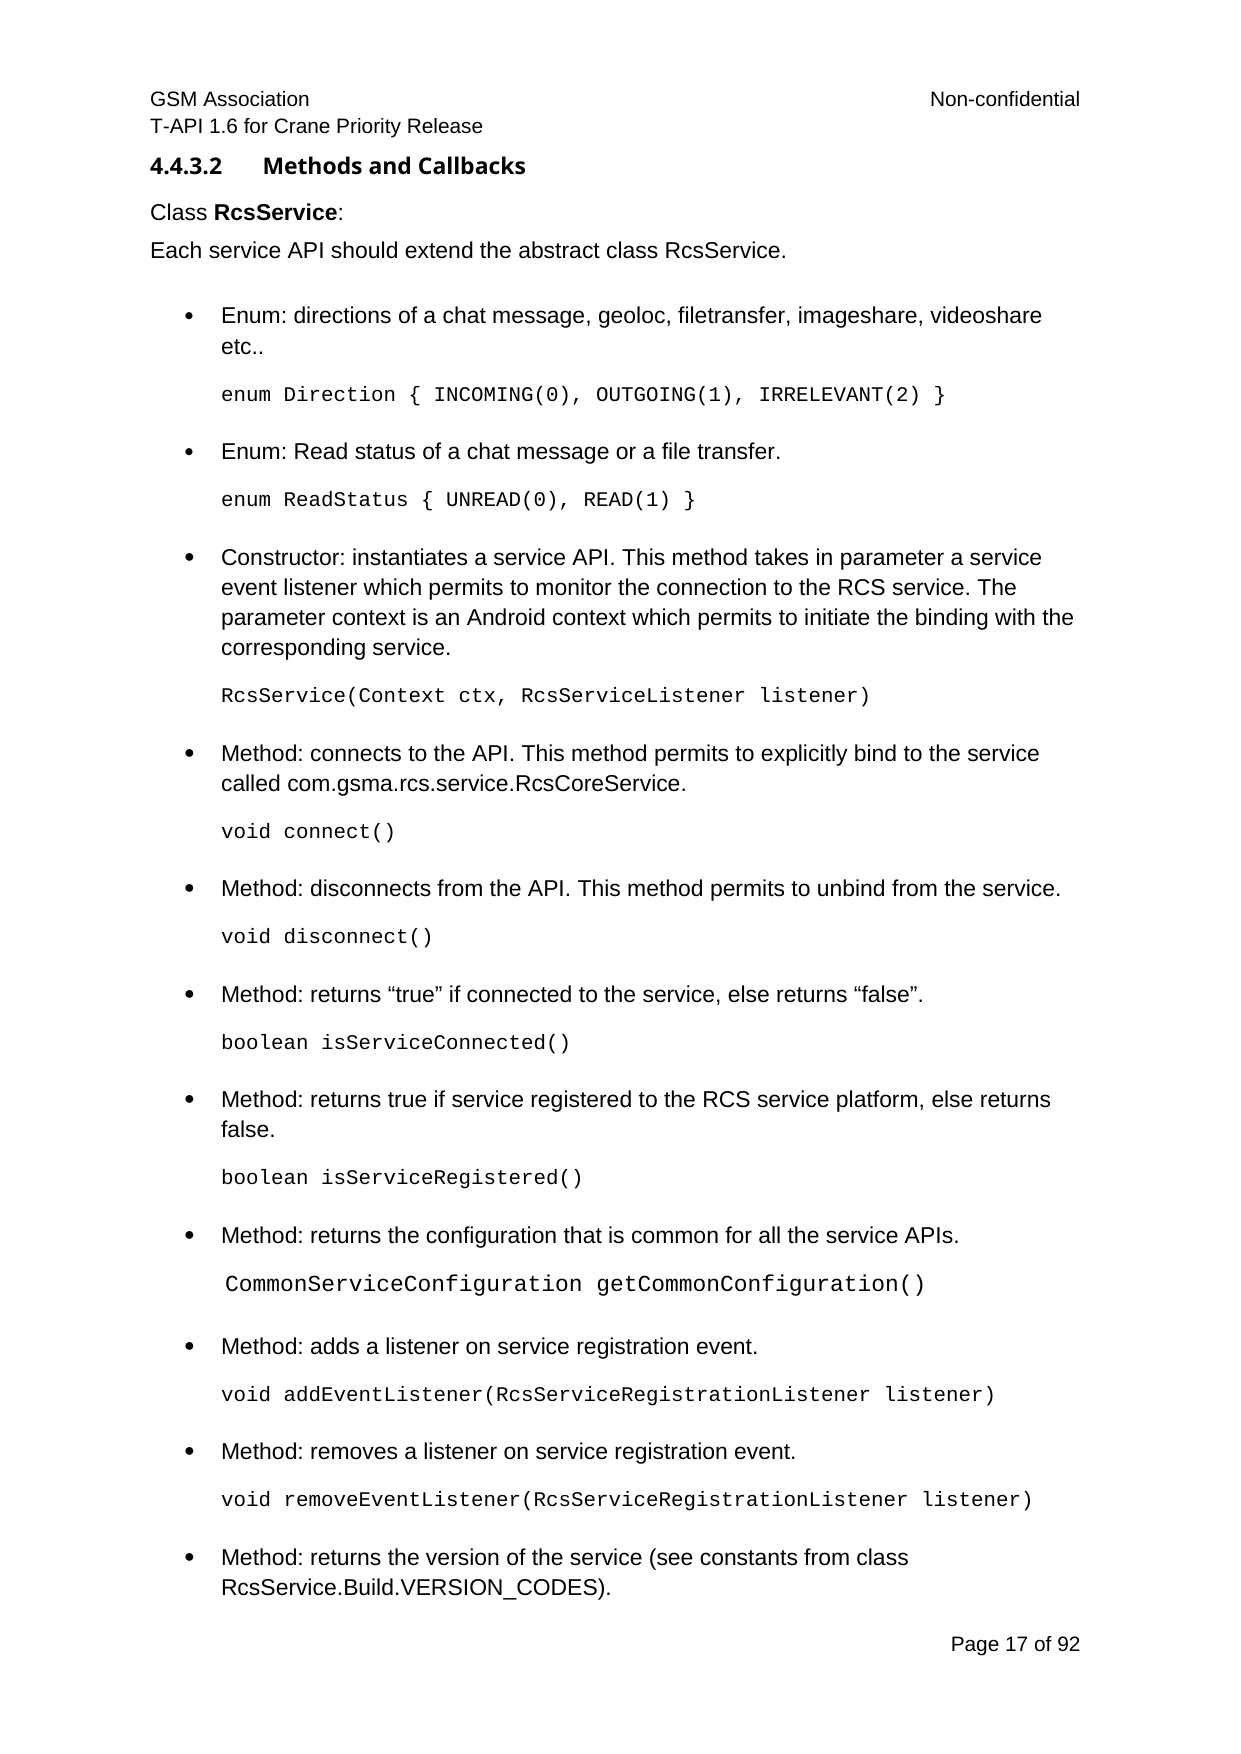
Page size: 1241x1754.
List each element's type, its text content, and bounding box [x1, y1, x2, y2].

text void disconnect() [221, 926, 1090, 950]
list Enum: directions of a chat message, geoloc, filetransfer, imageshare, videoshare etc.. [185, 302, 1090, 359]
text boolean isServiceRegistered() [221, 1167, 1090, 1191]
list Method: adds a listener on service registration event. [185, 1333, 1090, 1359]
text RcsService(Context ctx, RcsServiceListener listener) [221, 685, 1090, 709]
list Method: returns the version of the service (see constants from class RcsService.Build.VERSION_CODES). [185, 1543, 1090, 1600]
text Class RcsService: [150, 198, 1090, 225]
list Constructor: instantiates a service API. This method takes in parameter a service event listener which permits to monitor the connection to the RCS service. The parameter context is an Android context which permits to initiate the binding with the corresponding service. [185, 543, 1090, 661]
text void removeEventListener(RcsServiceRegistrationListener listener) [221, 1489, 1090, 1513]
list Method: returns “true” if connected to the service, else returns “false”. [185, 981, 1090, 1007]
list Method: disconnects from the API. This method permits to unbind from the service. [185, 875, 1090, 902]
list Method: returns true if service registered to the RCS service platform, else returns false. [185, 1086, 1090, 1143]
list Method: removes a listener on service registration event. [185, 1438, 1090, 1464]
text boolean isServiceConnected() [221, 1032, 1090, 1055]
text void addEventListener(RcsServiceRegistrationListener listener) [221, 1384, 1090, 1407]
subtitle Methods and Callbacks [150, 150, 1090, 181]
list Method: returns the configuration that is common for all the service APIs. [185, 1222, 1090, 1248]
list Method: connects to the API. This method permits to explicitly bind to the service called com.gsma.rcs.service.RcsCoreService. [185, 739, 1090, 796]
list CommonServiceConfiguration getCommonConfiguration() [225, 1273, 1090, 1329]
text Each service API should extend the abstract class RcsService. [150, 237, 1090, 264]
text enum ReadStatus { UNREAD(0), READ(1) } [221, 489, 1090, 513]
list Enum: Read status of a chat message or a file transfer. [185, 438, 1090, 464]
text enum Direction { INCOMING(0), OUTGOING(1), IRRELEVANT(2) } [221, 384, 1090, 407]
text void connect() [221, 821, 1090, 844]
